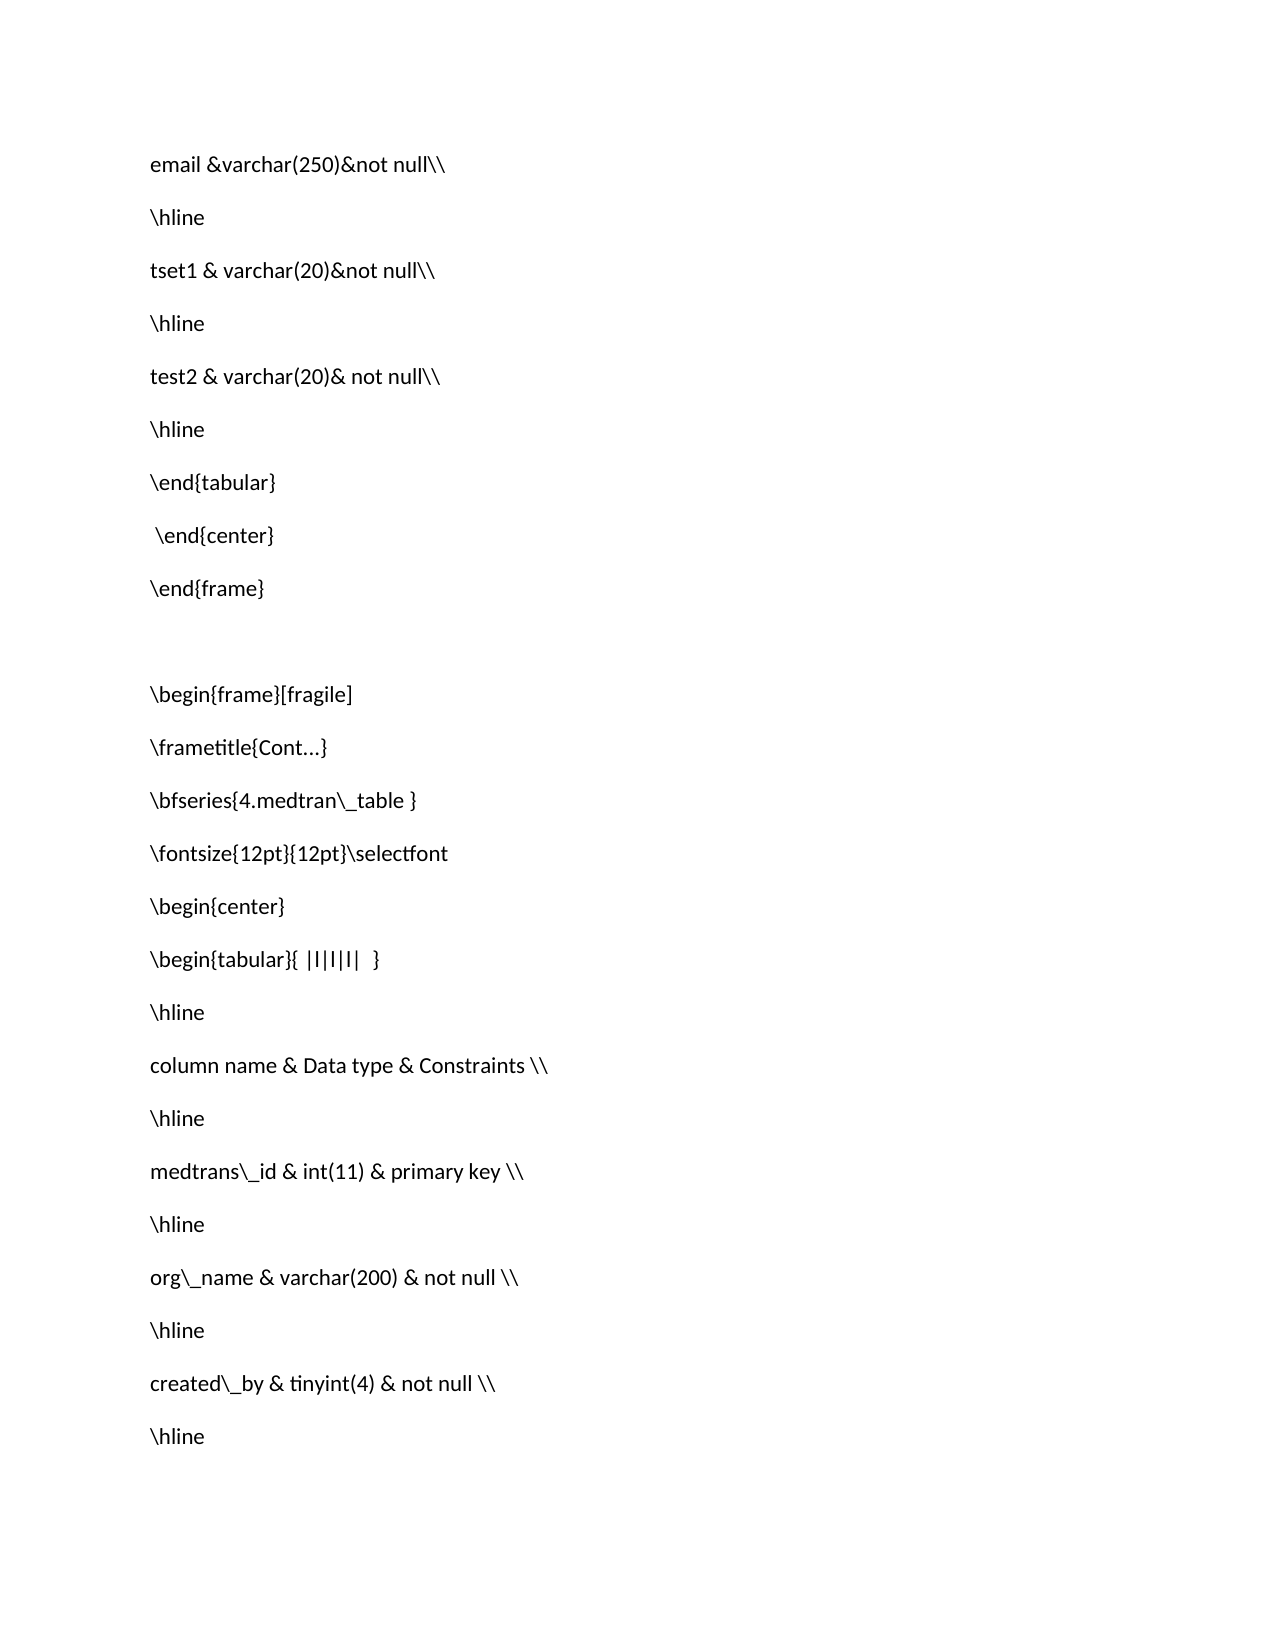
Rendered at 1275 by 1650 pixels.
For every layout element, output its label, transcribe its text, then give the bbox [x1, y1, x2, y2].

text column name & Data type & Constraints \\ [150, 1051, 1125, 1079]
text org\_name & varchar(200) & not null \\ [150, 1263, 1125, 1291]
text \begin{frame}[fragile] [150, 680, 1125, 708]
text \begin{tabular}{ |l|l|l| } [150, 945, 1125, 973]
text \end{center} [150, 521, 1125, 549]
text \bfseries{4.medtran\_table } [150, 786, 1125, 814]
text \hline [150, 415, 1125, 443]
text \hline [150, 1210, 1125, 1238]
text \hline [150, 1104, 1125, 1132]
text medtrans\_id & int(11) & primary key \\ [150, 1157, 1125, 1185]
text \hline [150, 309, 1125, 337]
text \begin{center} [150, 892, 1125, 920]
text created\_by & tinyint(4) & not null \\ [150, 1369, 1125, 1397]
text \end{tabular} [150, 468, 1125, 496]
text \end{frame} [150, 574, 1125, 602]
text test2 & varchar(20)& not null\\ [150, 362, 1125, 390]
text \hline [150, 998, 1125, 1026]
text email &varchar(250)&not null\\ [150, 150, 1125, 178]
text tset1 & varchar(20)&not null\\ [150, 256, 1125, 284]
text \hline [150, 1422, 1125, 1451]
text \hline [150, 203, 1125, 231]
text \frametitle{Cont...} [150, 733, 1125, 761]
text \hline [150, 1316, 1125, 1344]
text \fontsize{12pt}{12pt}\selectfont [150, 839, 1125, 867]
